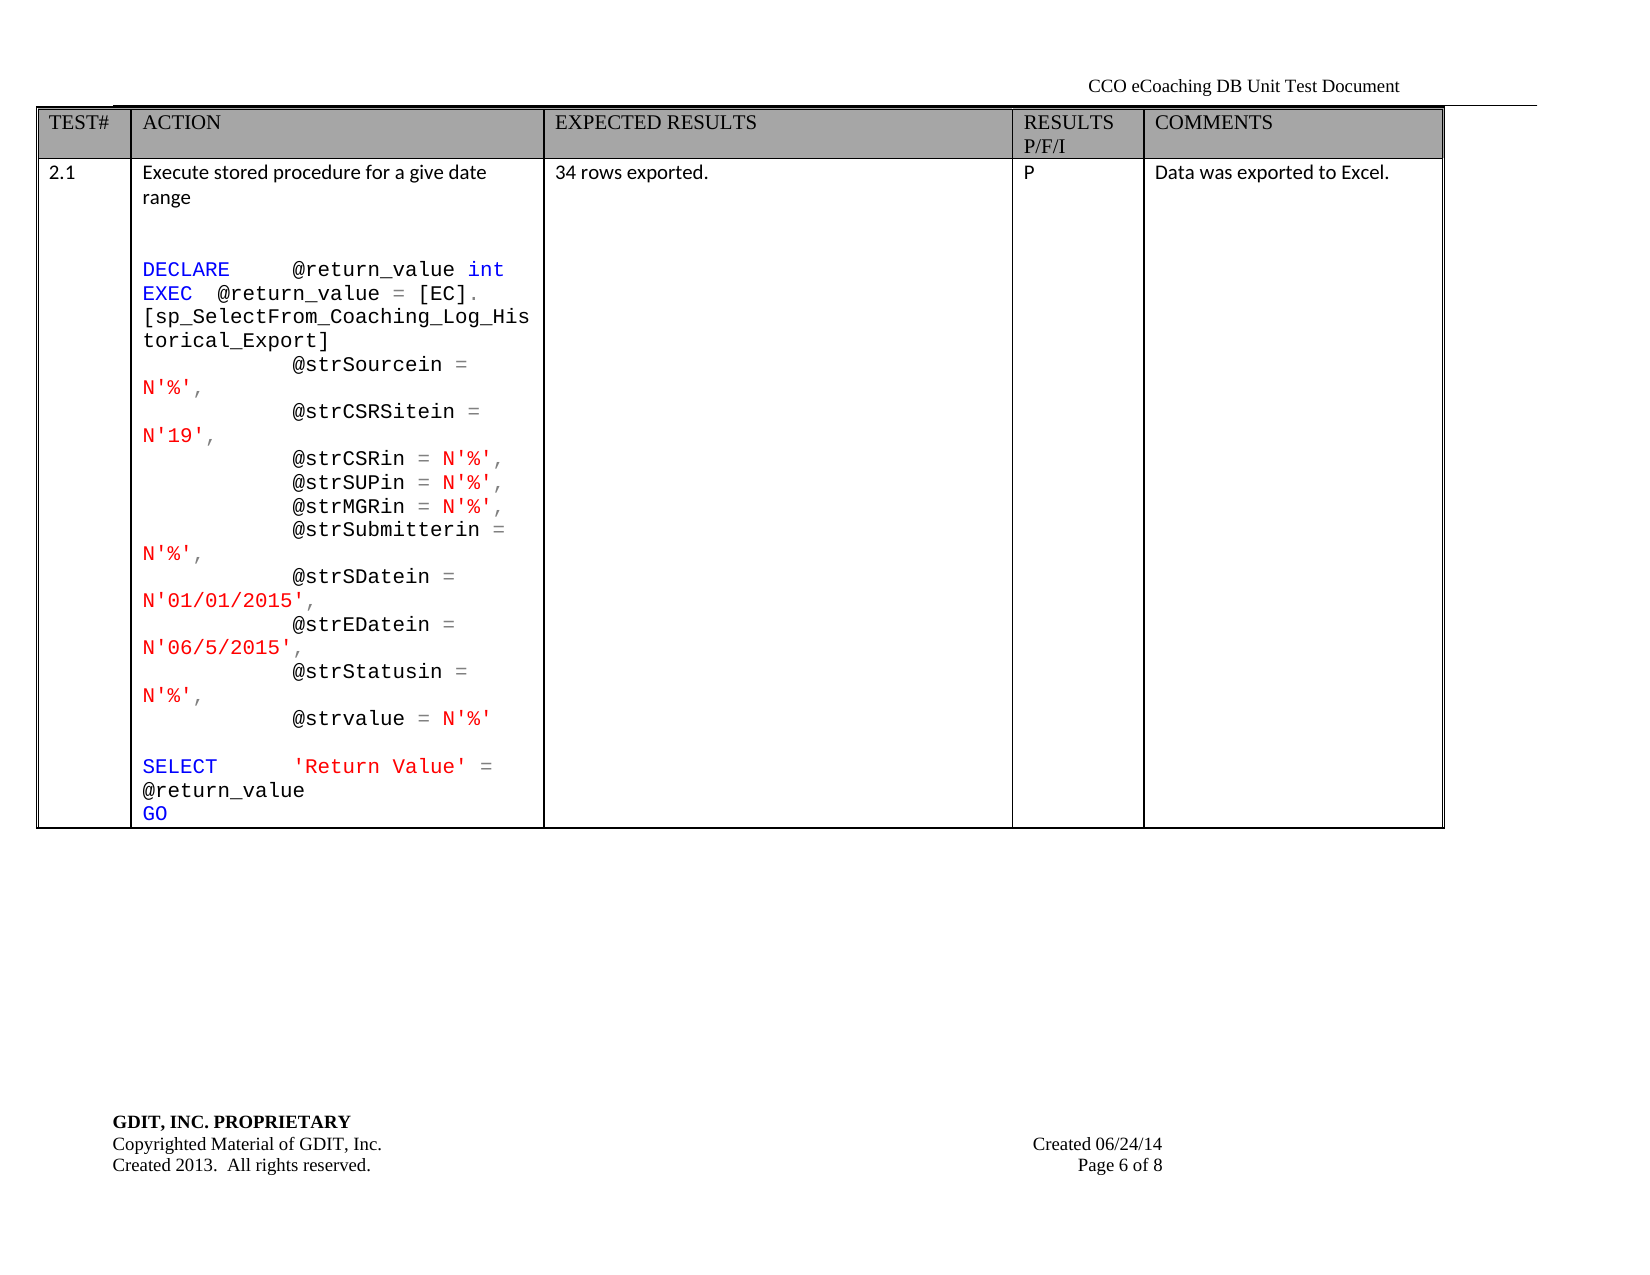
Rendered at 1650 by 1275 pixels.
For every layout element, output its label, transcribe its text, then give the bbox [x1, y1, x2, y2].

table_header RESULTS P/F/I [1013, 110, 1143, 158]
table_cell Data was exported to Excel. [1145, 159, 1442, 827]
table_cell 2.1 [39, 159, 130, 827]
table_header TEST# [39, 110, 130, 158]
table_header EXPECTED RESULTS [545, 110, 1012, 158]
table_cell P [1013, 159, 1143, 827]
table_cell Execute stored procedure for a give date range DECLARE @return_value int EXEC @return_value = [EC].[sp_SelectFrom_Coaching_Log_Historical_Export] @strSourcein = N'%', @strCSRSitein = N'19', @strCSRin = N'%', @strSUPin = N'%', @strMGRin = N'%', @strSubmitterin = N'%', @strSDatein = N'01/01/2015', @strEDatein = N'06/5/2015', @strStatusin = N'%', @strvalue = N'%' SELECT 'Return Value' = @return_value GO [132, 159, 543, 827]
table_header COMMENTS [1145, 110, 1442, 158]
table_cell 34 rows exported. [545, 159, 1012, 827]
table_header ACTION [132, 110, 543, 158]
